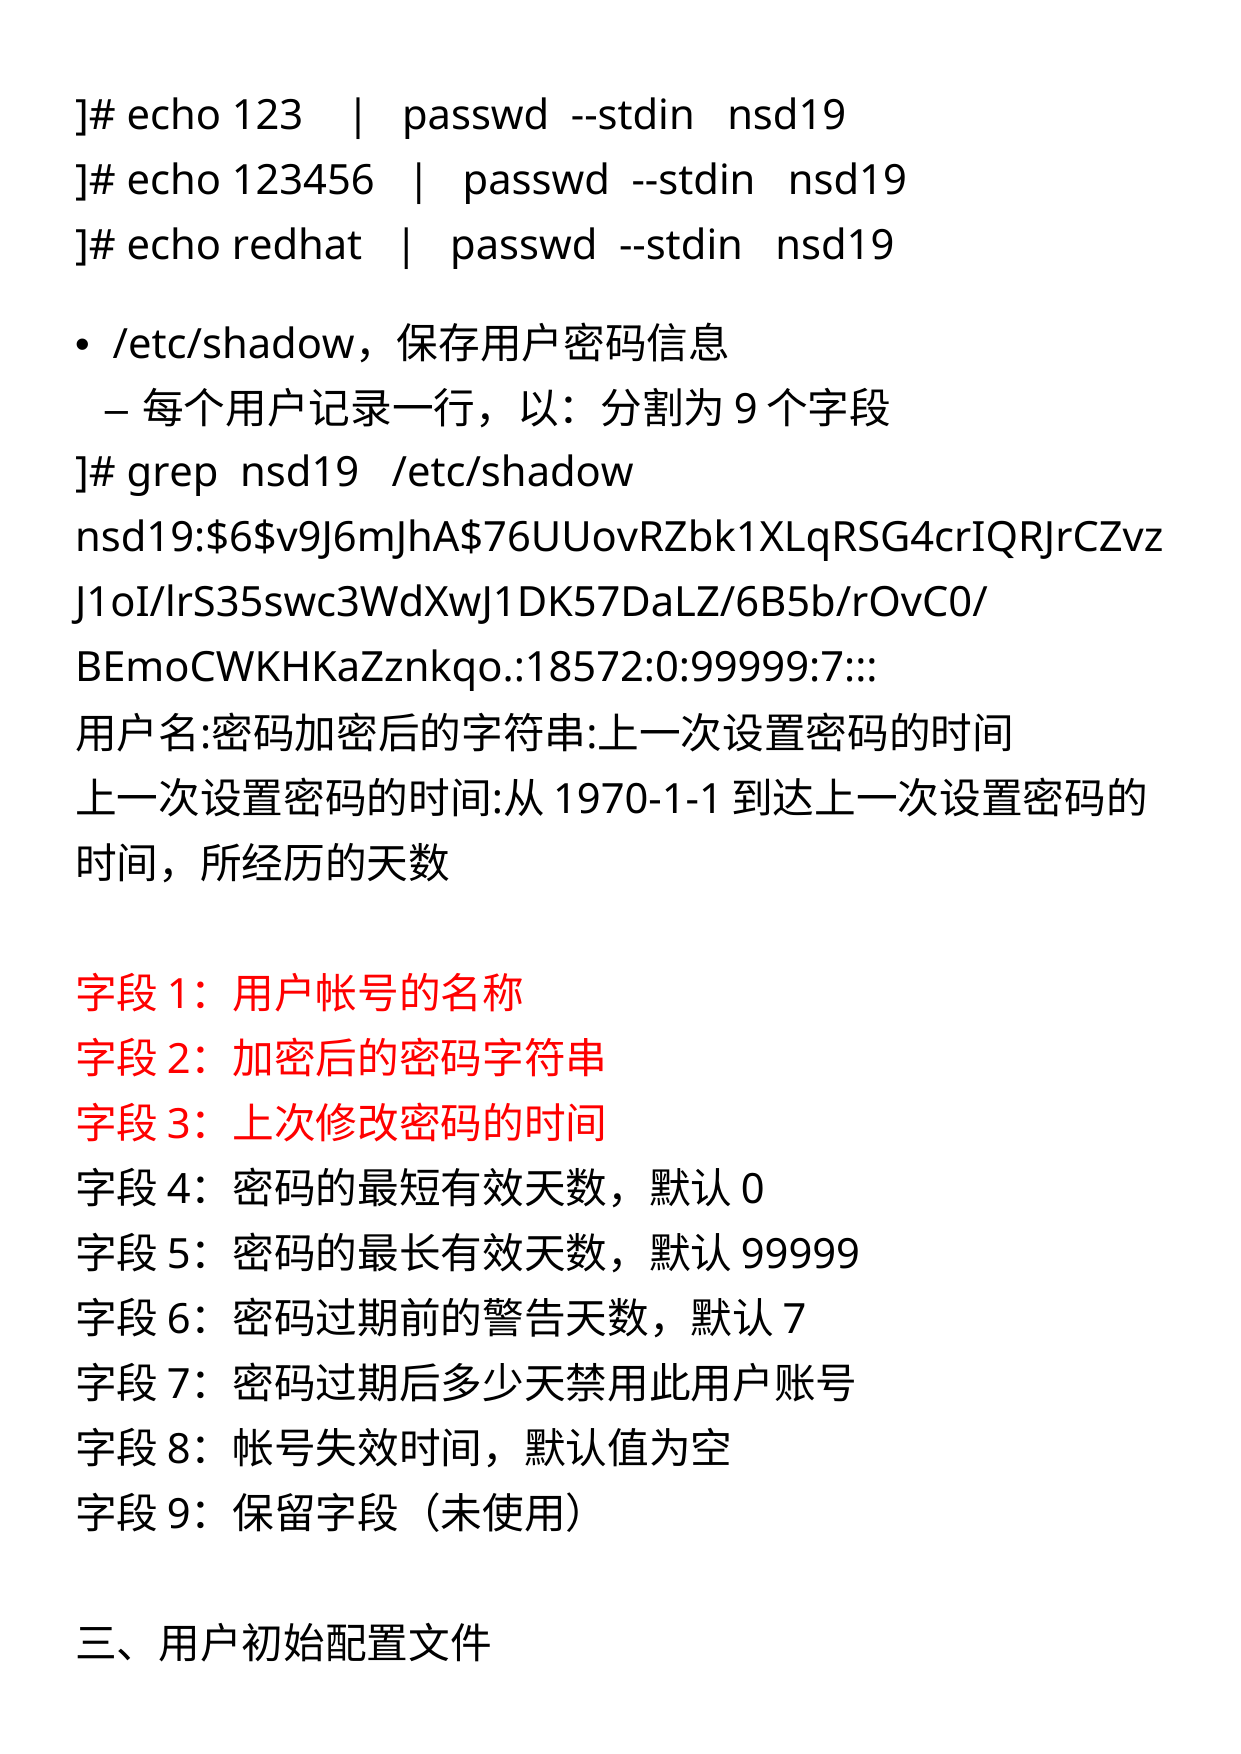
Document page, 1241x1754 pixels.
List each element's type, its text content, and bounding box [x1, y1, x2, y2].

text nsd19:$6$v9J6mJhA$76UUovRZbk1XLqRSG4crIQRJrCZvzJ1oI/lrS35swc3WdXwJ1DK57DaLZ/6B5b/rOvC0/BEmoCWKHKaZznkqo.:18572:0:99999:7::: [75, 503, 1165, 698]
text 字段8：帐号失效时间，默认值为空 [75, 1413, 1165, 1478]
text ]# echo redhat | passwd --stdin nsd19 [75, 211, 1165, 276]
text 字段4：密码的最短有效天数，默认0 [75, 1153, 1165, 1218]
list /etc/shadow，保存用户密码信息 [75, 308, 1165, 373]
list 每个用户记录一行，以：分割为9个字段 [104, 373, 1165, 438]
text 字段2：加密后的密码字符串 [75, 1023, 1165, 1088]
text ]# echo 123456 | passwd --stdin nsd19 [75, 146, 1165, 211]
text 三、用户初始配置文件 [75, 1608, 1165, 1673]
text ]# grep nsd19 /etc/shadow [75, 438, 1165, 503]
text 字段7：密码过期后多少天禁用此用户账号 [75, 1348, 1165, 1413]
text 上一次设置密码的时间:从1970-1-1到达上一次设置密码的时间，所经历的天数 [75, 763, 1165, 893]
text 用户名:密码加密后的字符串:上一次设置密码的时间 [75, 698, 1165, 763]
text 字段9：保留字段（未使用） [75, 1478, 1165, 1543]
text 字段6：密码过期前的警告天数，默认7 [75, 1283, 1165, 1348]
text ]# echo 123 | passwd --stdin nsd19 [75, 81, 1165, 146]
text 字段5：密码的最长有效天数，默认99999 [75, 1218, 1165, 1283]
text 字段1：用户帐号的名称 [75, 958, 1165, 1023]
text 字段3：上次修改密码的时间 [75, 1088, 1165, 1153]
